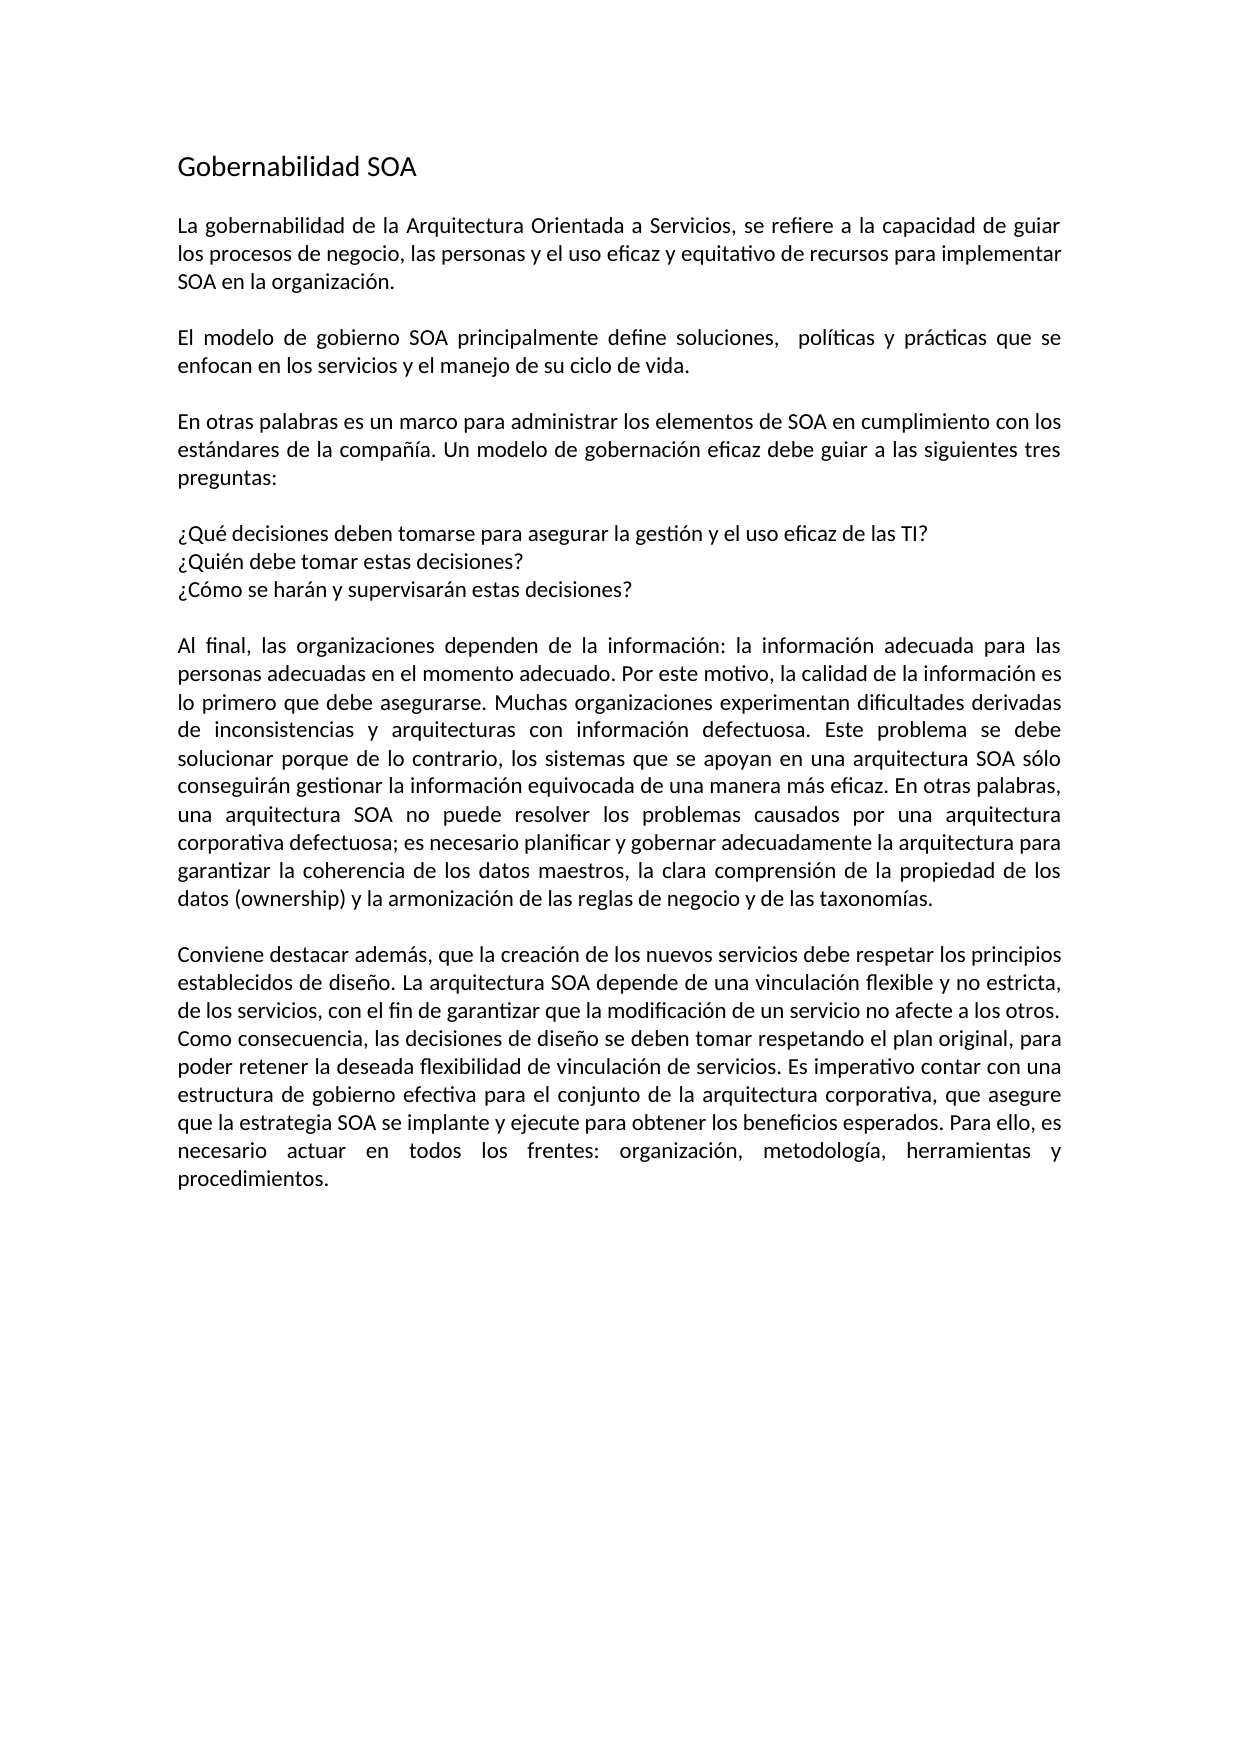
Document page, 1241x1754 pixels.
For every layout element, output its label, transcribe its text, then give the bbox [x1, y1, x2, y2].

text La gobernabilidad de la Arquitectura Orientada a Servicios, se refiere a la capacidad de guiar los procesos de negocio, las personas y el uso eficaz y equitativo de recursos para implementar SOA en la organización. [177, 211, 1063, 295]
text El modelo de gobierno SOA principalmente define soluciones, políticas y prácticas que se enfocan en los servicios y el manejo de su ciclo de vida. [177, 323, 1063, 379]
text En otras palabras es un marco para administrar los elementos de SOA en cumplimiento con los estándares de la compañía. Un modelo de gobernación eficaz debe guiar a las siguientes tres preguntas: [177, 407, 1063, 491]
text Conviene destacar además, que la creación de los nuevos servicios debe respetar los principios establecidos de diseño. La arquitectura SOA depende de una vinculación flexible y no estricta, de los servicios, con el fin de garantizar que la modificación de un servicio no afecte a los otros. Como consecuencia, las decisiones de diseño se deben tomar respetando el plan original, para poder retener la deseada flexibilidad de vinculación de servicios. Es imperativo contar con una estructura de gobierno efectiva para el conjunto de la arquitectura corporativa, que asegure que la estrategia SOA se implante y ejecute para obtener los beneficios esperados. Para ello, es necesario actuar en todos los frentes: organización, metodología, herramientas y procedimientos. [177, 940, 1063, 1192]
text ¿Qué decisiones deben tomarse para asegurar la gestión y el uso eficaz de las TI? [177, 519, 1063, 547]
text Al final, las organizaciones dependen de la información: la información adecuada para las personas adecuadas en el momento adecuado. Por este motivo, la calidad de la información es lo primero que debe asegurarse. Muchas organizaciones experimentan dificultades derivadas de inconsistencias y arquitecturas con información defectuosa. Este problema se debe solucionar porque de lo contrario, los sistemas que se apoyan en una arquitectura SOA sólo conseguirán gestionar la información equivocada de una manera más eficaz. En otras palabras, una arquitectura SOA no puede resolver los problemas causados por una arquitectura corporativa defectuosa; es necesario planificar y gobernar adecuadamente la arquitectura para garantizar la coherencia de los datos maestros, la clara comprensión de la propiedad de los datos (ownership) y la armonización de las reglas de negocio y de las taxonomías. [177, 632, 1063, 912]
text Gobernabilidad SOA [177, 148, 1063, 183]
text ¿Cómo se harán y supervisarán estas decisiones? [177, 576, 1063, 603]
text ¿Quién debe tomar estas decisiones? [177, 547, 1063, 576]
